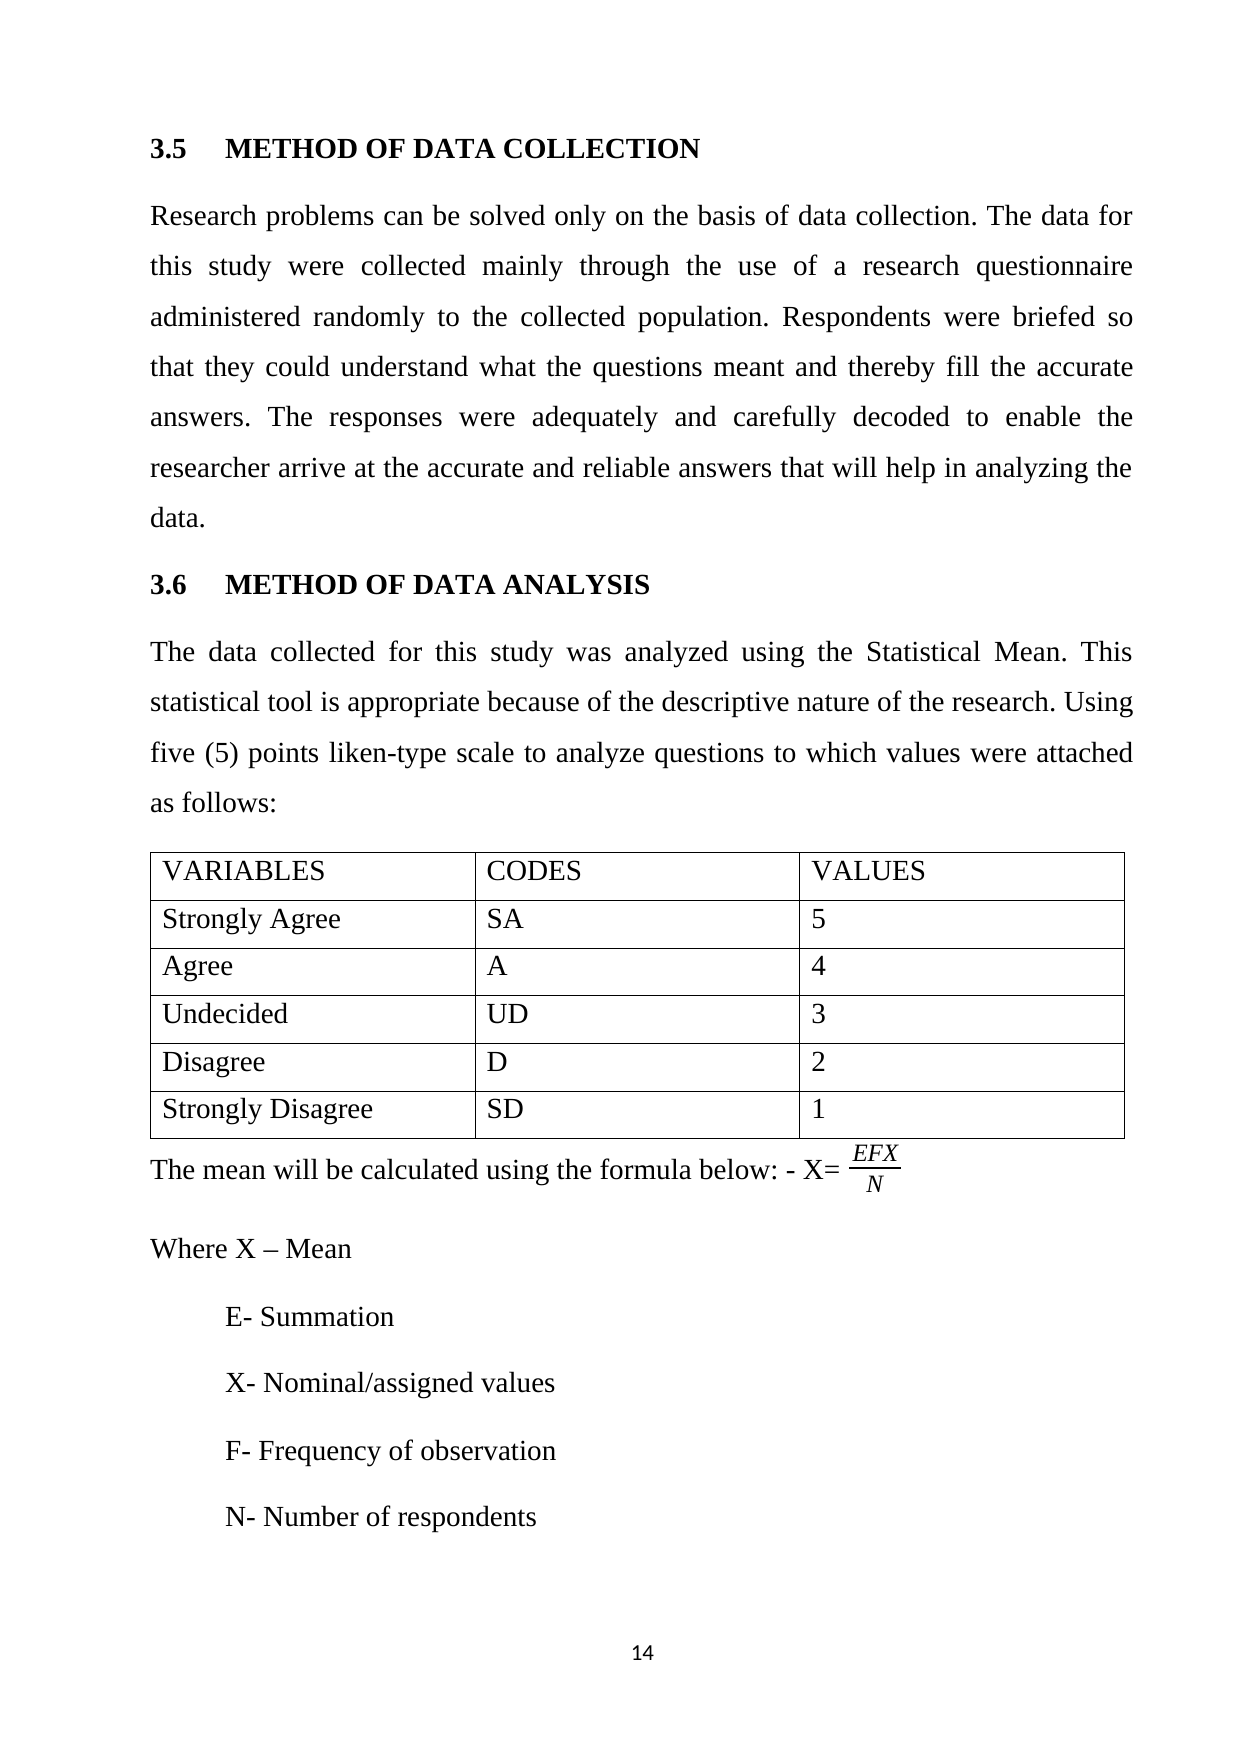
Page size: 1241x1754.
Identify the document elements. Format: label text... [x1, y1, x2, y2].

text The mean will be calculated using the formula below: - X= [150, 1139, 1134, 1198]
text 3.5 METHOD OF DATA COLLECTION [150, 131, 1134, 165]
text The data collected for this study was analyzed using the Statistical Mean. This statistical tool is appropriate because of the descriptive nature of the research. Using five (5) points liken-type scale to analyze questions to which values were attached as follows: [150, 634, 1134, 818]
table_cell Strongly Disagree [151, 1092, 475, 1138]
table_header VARIABLES [151, 853, 475, 900]
table_cell 2 [800, 1044, 1124, 1091]
table_cell 1 [800, 1092, 1124, 1138]
table_header VALUES [800, 853, 1124, 900]
text X- Nominal/assigned values [150, 1366, 1134, 1399]
table_cell Strongly Agree [151, 901, 475, 947]
table_cell 5 [800, 901, 1124, 947]
text E- Summation [150, 1299, 1134, 1332]
table_cell D [476, 1044, 799, 1091]
table_cell SD [476, 1092, 799, 1138]
table_cell 3 [800, 996, 1124, 1043]
table_header CODES [476, 853, 799, 900]
text Where X – Mean [150, 1232, 1134, 1265]
table_cell Agree [151, 949, 475, 995]
table_cell UD [476, 996, 799, 1043]
text N- Number of respondents [150, 1499, 1134, 1533]
text F- Frequency of observation [150, 1433, 1134, 1466]
text 3.6 METHOD OF DATA ANALYSIS [150, 567, 1134, 601]
table_cell Undecided [151, 996, 475, 1043]
table_cell 4 [800, 949, 1124, 995]
table_cell A [476, 949, 799, 995]
table_cell Disagree [151, 1044, 475, 1091]
text Research problems can be solved only on the basis of data collection. The data for this study were collected mainly through the use of a research questionnaire administered randomly to the collected population. Respondents were briefed so that they could understand what the questions meant and thereby fill the accurate answers. The responses were adequately and carefully decoded to enable the researcher arrive at the accurate and reliable answers that will help in analyzing the data. [150, 198, 1134, 534]
table_cell SA [476, 901, 799, 947]
